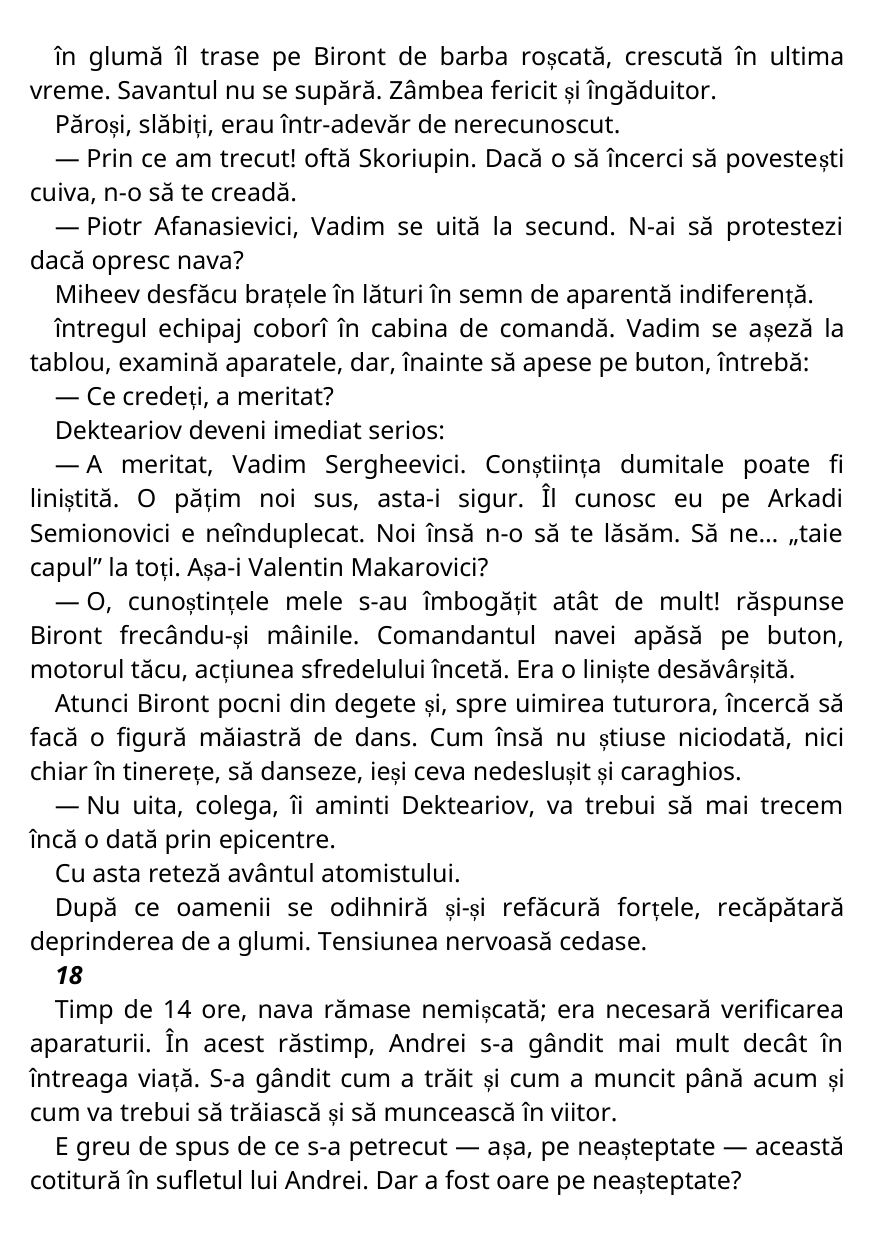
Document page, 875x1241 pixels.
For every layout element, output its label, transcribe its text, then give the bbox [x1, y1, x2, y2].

text Timp de 14 ore, nava rămase nemișcată; era necesară verificarea aparaturii. În acest răstimp, Andrei s-a gândit mai mult decât în întreaga viață. S-a gândit cum a trăit și cum a muncit până acum și cum va trebui să trăiască și să muncească în viitor. [29, 992, 844, 1128]
text 18 [29, 958, 844, 992]
text în glumă îl trase pe Biront de barba roșcată, crescută în ultima vreme. Savantul nu se supără. Zâmbea fericit și îngăduitor. [29, 38, 844, 106]
text Dekteariov deveni imediat serios: [29, 413, 844, 447]
text Miheev desfăcu brațele în lături în semn de aparentă indiferență. [29, 277, 844, 311]
text E greu de spus de ce s-a petrecut ― așa, pe neașteptate ― această cotitură în sufletul lui Andrei. Dar a fost oare pe neașteptate? [29, 1128, 844, 1196]
text ― Piotr Afanasievici, Vadim se uită la secund. N-ai să protestezi dacă opresc nava? [29, 209, 844, 277]
text ― Nu uita, colega, îi aminti Dekteariov, va trebui să mai trecem încă o dată prin epicentre. [29, 788, 844, 856]
text Cu asta reteză avântul atomistului. [29, 856, 844, 890]
text ― Ce credeți, a meritat? [29, 379, 844, 413]
text Atunci Biront pocni din degete și, spre uimirea tuturora, încercă să facă o figură măiastră de dans. Cum însă nu știuse niciodată, nici chiar în tinerețe, să danseze, ieși ceva nedeslușit și caraghios. [29, 686, 844, 788]
text Păroși, slăbiți, erau într-adevăr de nerecunoscut. [29, 106, 844, 141]
text ― O, cunoștințele mele s-au îmbogățit atât de mult! răspunse Biront frecându-și mâinile. Comandantul navei apăsă pe buton, motorul tăcu, acțiunea sfredelului încetă. Era o liniște desăvârșită. [29, 583, 844, 686]
text ― A meritat, Vadim Sergheevici. Conștiința dumitale poate fi liniștită. O pățim noi sus, asta-i sigur. Îl cunosc eu pe Arkadi Semionovici e neînduplecat. Noi însă n-o să te lăsăm. Să ne… „taie capul” la toți. Așa-i Valentin Makarovici? [29, 447, 844, 583]
text întregul echipaj coborî în cabina de comandă. Vadim se așeză la tablou, examină aparatele, dar, înainte să apese pe buton, întrebă: [29, 311, 844, 379]
text După ce oamenii se odihniră și-și refăcură forțele, recăpătară deprinderea de a glumi. Tensiunea nervoasă cedase. [29, 890, 844, 958]
text ― Prin ce am trecut! oftă Skoriupin. Dacă o să încerci să povestești cuiva, n-o să te creadă. [29, 141, 844, 209]
